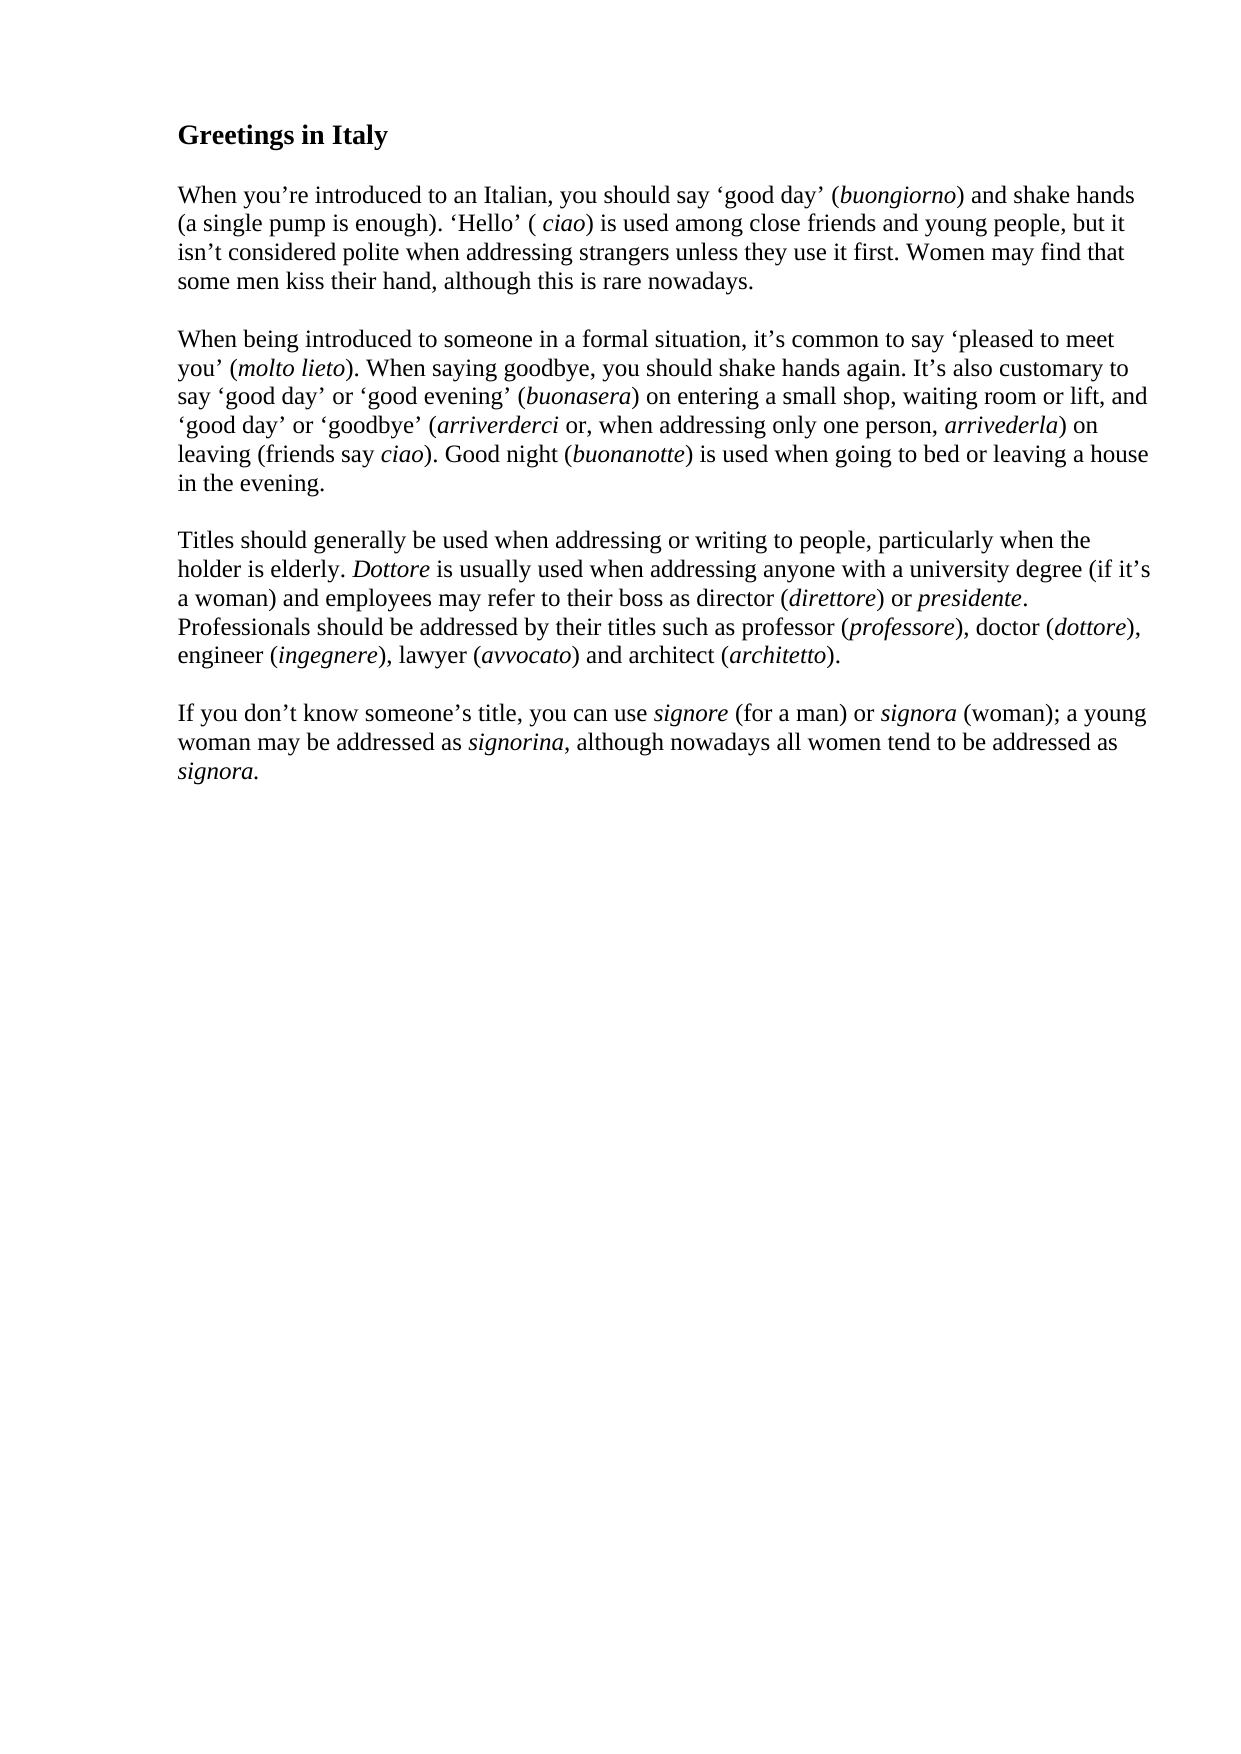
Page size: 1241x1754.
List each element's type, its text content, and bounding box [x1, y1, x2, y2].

text Titles should generally be used when addressing or writing to people, particularly when the holder is elderly. Dottore is usually used when addressing anyone with a university degree (if it’s a woman) and employees may refer to their boss as director (direttore) or presidente. Professionals should be addressed by their titles such as professor (professore), doctor (dottore), engineer (ingegnere), lawyer (avvocato) and architect (architetto). [177, 526, 1152, 669]
text When being introduced to someone in a formal situation, it’s common to say ‘pleased to meet you’ (molto lieto). When saying goodbye, you should shake hands again. It’s also customary to say ‘good day’ or ‘good evening’ (buonasera) on entering a small shop, waiting room or lift, and ‘good day’ or ‘goodbye’ (arriverderci or, when addressing only one person, arrivederla) on leaving (friends say ciao). Good night (buonanotte) is used when going to bed or leaving a house in the evening. [177, 324, 1152, 496]
text If you don’t know someone’s title, you can use signore (for a man) or signora (woman); a young woman may be addressed as signorina, although nowadays all women tend to be addressed as signora. [177, 698, 1152, 785]
text When you’re introduced to an Italian, you should say ‘good day’ (buongiorno) and shake hands (a single pump is enough). ‘Hello’ ( ciao) is used among close friends and young people, but it isn’t considered polite when addressing strangers unless they use it first. Women may find that some men kiss their hand, although this is rare nowadays. [177, 180, 1152, 295]
text Greetings in Italy [177, 118, 1152, 151]
